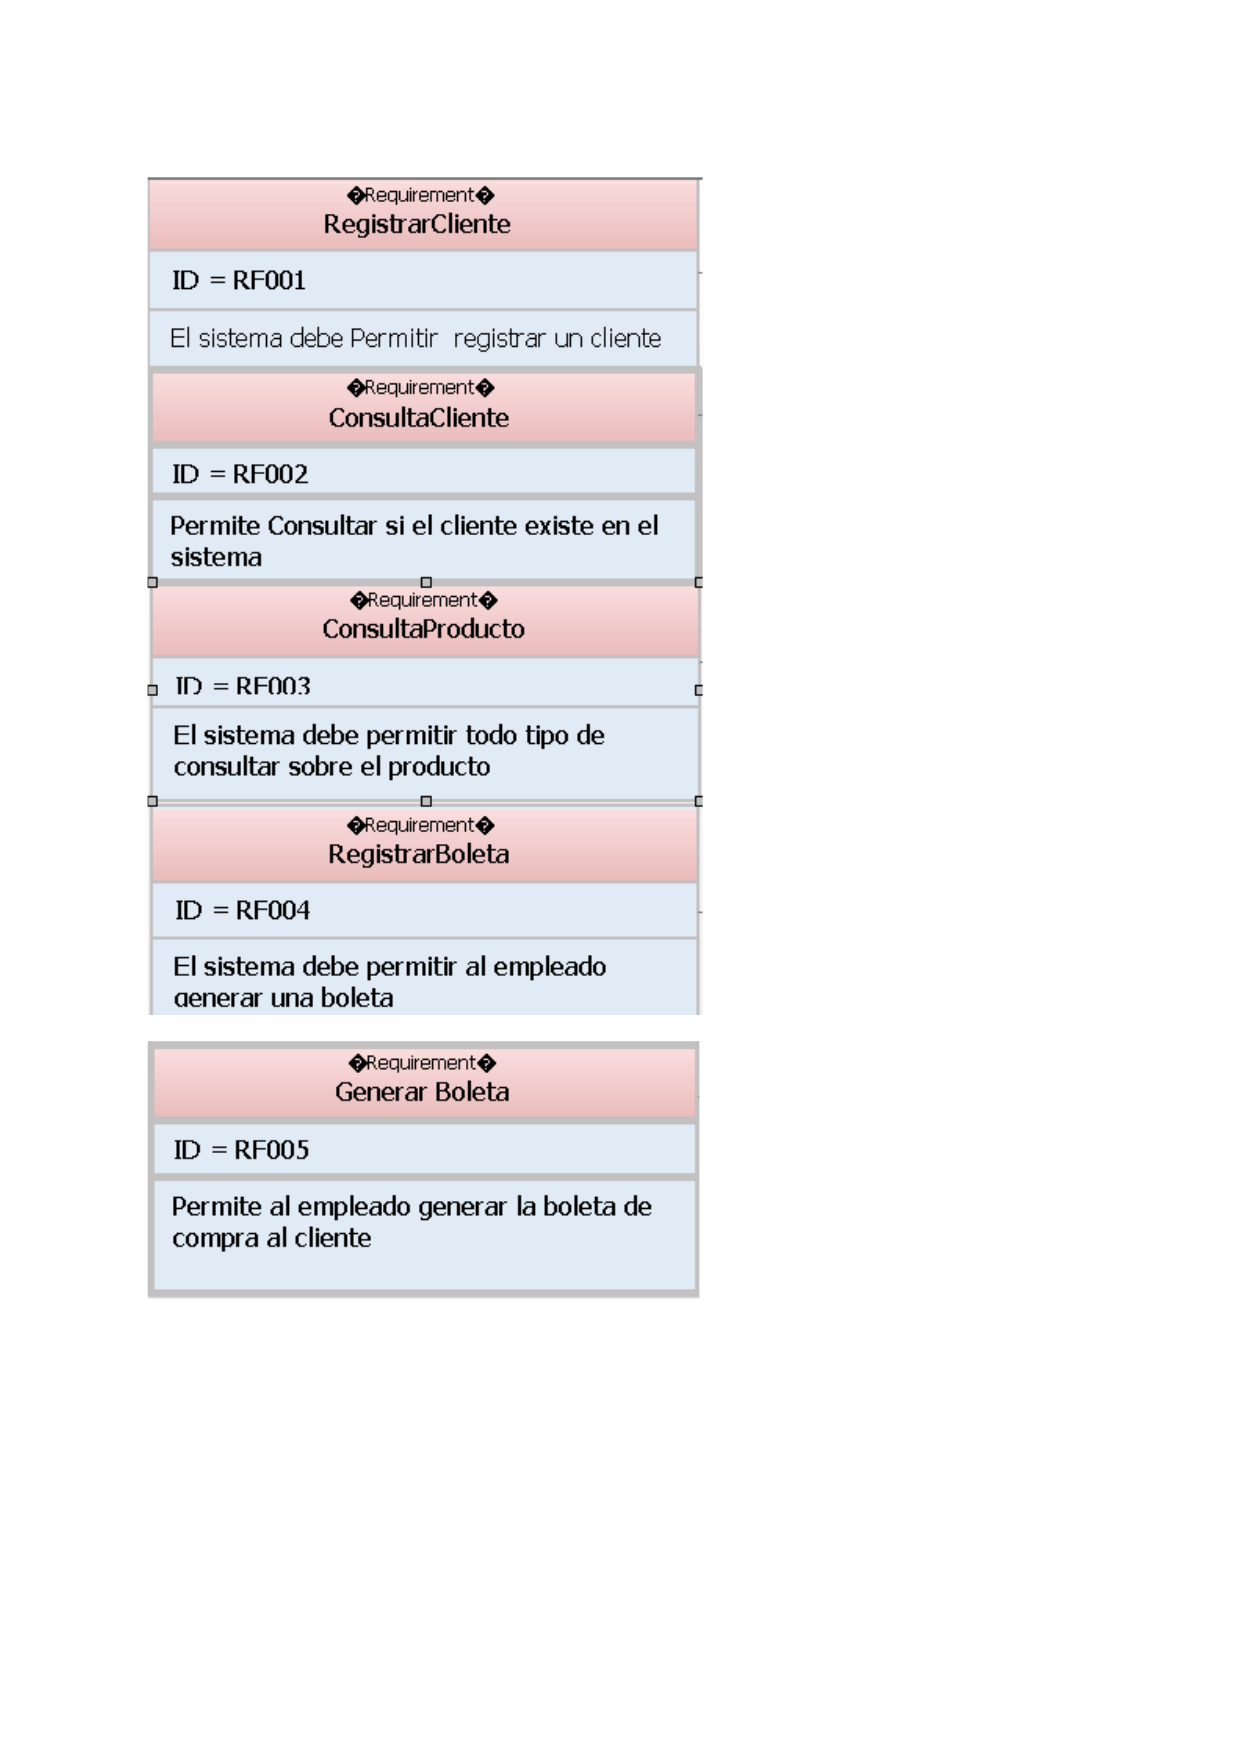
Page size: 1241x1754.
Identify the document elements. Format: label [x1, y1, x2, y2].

picture [147, 1041, 700, 1299]
picture [147, 177, 703, 1015]
